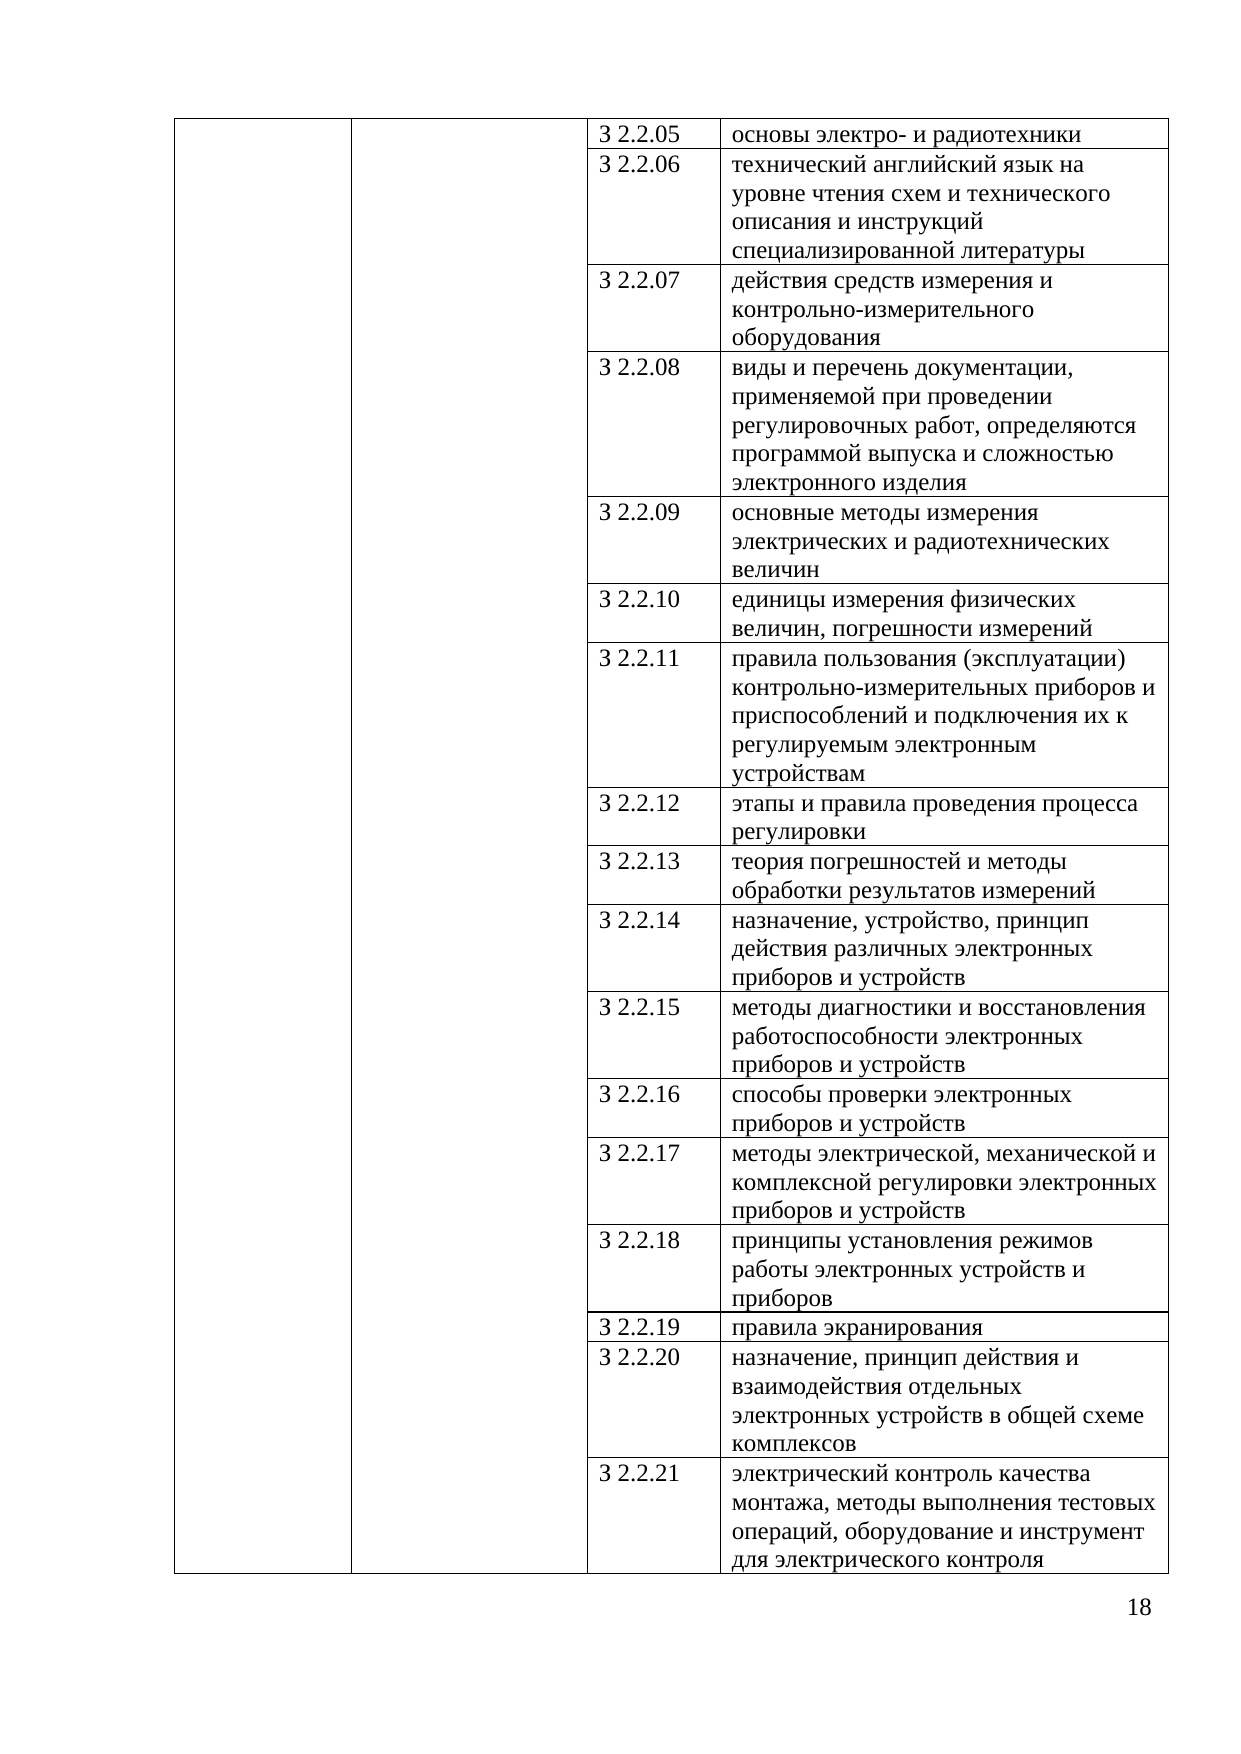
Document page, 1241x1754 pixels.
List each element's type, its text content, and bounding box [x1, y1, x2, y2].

table_cell З 2.2.18 [588, 1225, 720, 1311]
table_cell З 2.2.15 [588, 992, 720, 1078]
table_cell З 2.2.16 [588, 1079, 720, 1137]
table_cell З 2.2.17 [588, 1138, 720, 1224]
table_cell З 2.2.21 [588, 1458, 720, 1573]
table_cell З 2.2.09 [588, 497, 720, 583]
table_cell теория погрешностей и методы обработки результатов измерений [721, 846, 1168, 904]
table_cell З 2.2.05 [588, 119, 720, 148]
table_cell методы диагностики и восстановления работоспособности электронных приборов и устройств [721, 992, 1168, 1078]
table_cell З 2.2.11 [588, 643, 720, 787]
table_cell правила пользования (эксплуатации) контрольно-измерительных приборов и приспособлений и подключения их к регулируемым электронным устройствам [721, 643, 1168, 787]
table_cell З 2.2.06 [588, 149, 720, 264]
table_cell основы электро- и радиотехники [721, 119, 1168, 148]
table_cell З 2.2.08 [588, 352, 720, 496]
table_cell З 2.2.20 [588, 1342, 720, 1457]
table_cell З 2.2.13 [588, 846, 720, 904]
table_cell принципы установления режимов работы электронных устройств и приборов [721, 1225, 1168, 1311]
table_cell способы проверки электронных приборов и устройств [721, 1079, 1168, 1137]
table_cell З 2.2.12 [588, 788, 720, 845]
table_cell единицы измерения физических величин, погрешности измерений [721, 584, 1168, 642]
table_cell электрический контроль качества монтажа, методы выполнения тестовых операций, оборудование и инструмент для электрического контроля [721, 1458, 1168, 1573]
table_cell З 2.2.19 [588, 1313, 720, 1341]
table_cell этапы и правила проведения процесса регулировки [721, 788, 1168, 845]
table_cell назначение, устройство, принцип действия различных электронных приборов и устройств [721, 905, 1168, 991]
table_cell действия средств измерения и контрольно-измерительного оборудования [721, 265, 1168, 351]
table_cell основные методы измерения электрических и радиотехнических величин [721, 497, 1168, 583]
table_cell назначение, принцип действия и взаимодействия отдельных электронных устройств в общей схеме комплексов [721, 1342, 1168, 1457]
table_cell З 2.2.07 [588, 265, 720, 351]
table_cell методы электрической, механической и комплексной регулировки электронных приборов и устройств [721, 1138, 1168, 1224]
table_cell виды и перечень документации, применяемой при проведении регулировочных работ, определяются программой выпуска и сложностью электронного изделия [721, 352, 1168, 496]
table_cell правила экранирования [721, 1313, 1168, 1341]
table_cell технический английский язык на уровне чтения схем и технического описания и инструкций специализированной литературы [721, 149, 1168, 264]
table_cell З 2.2.14 [588, 905, 720, 991]
table_cell З 2.2.10 [588, 584, 720, 642]
